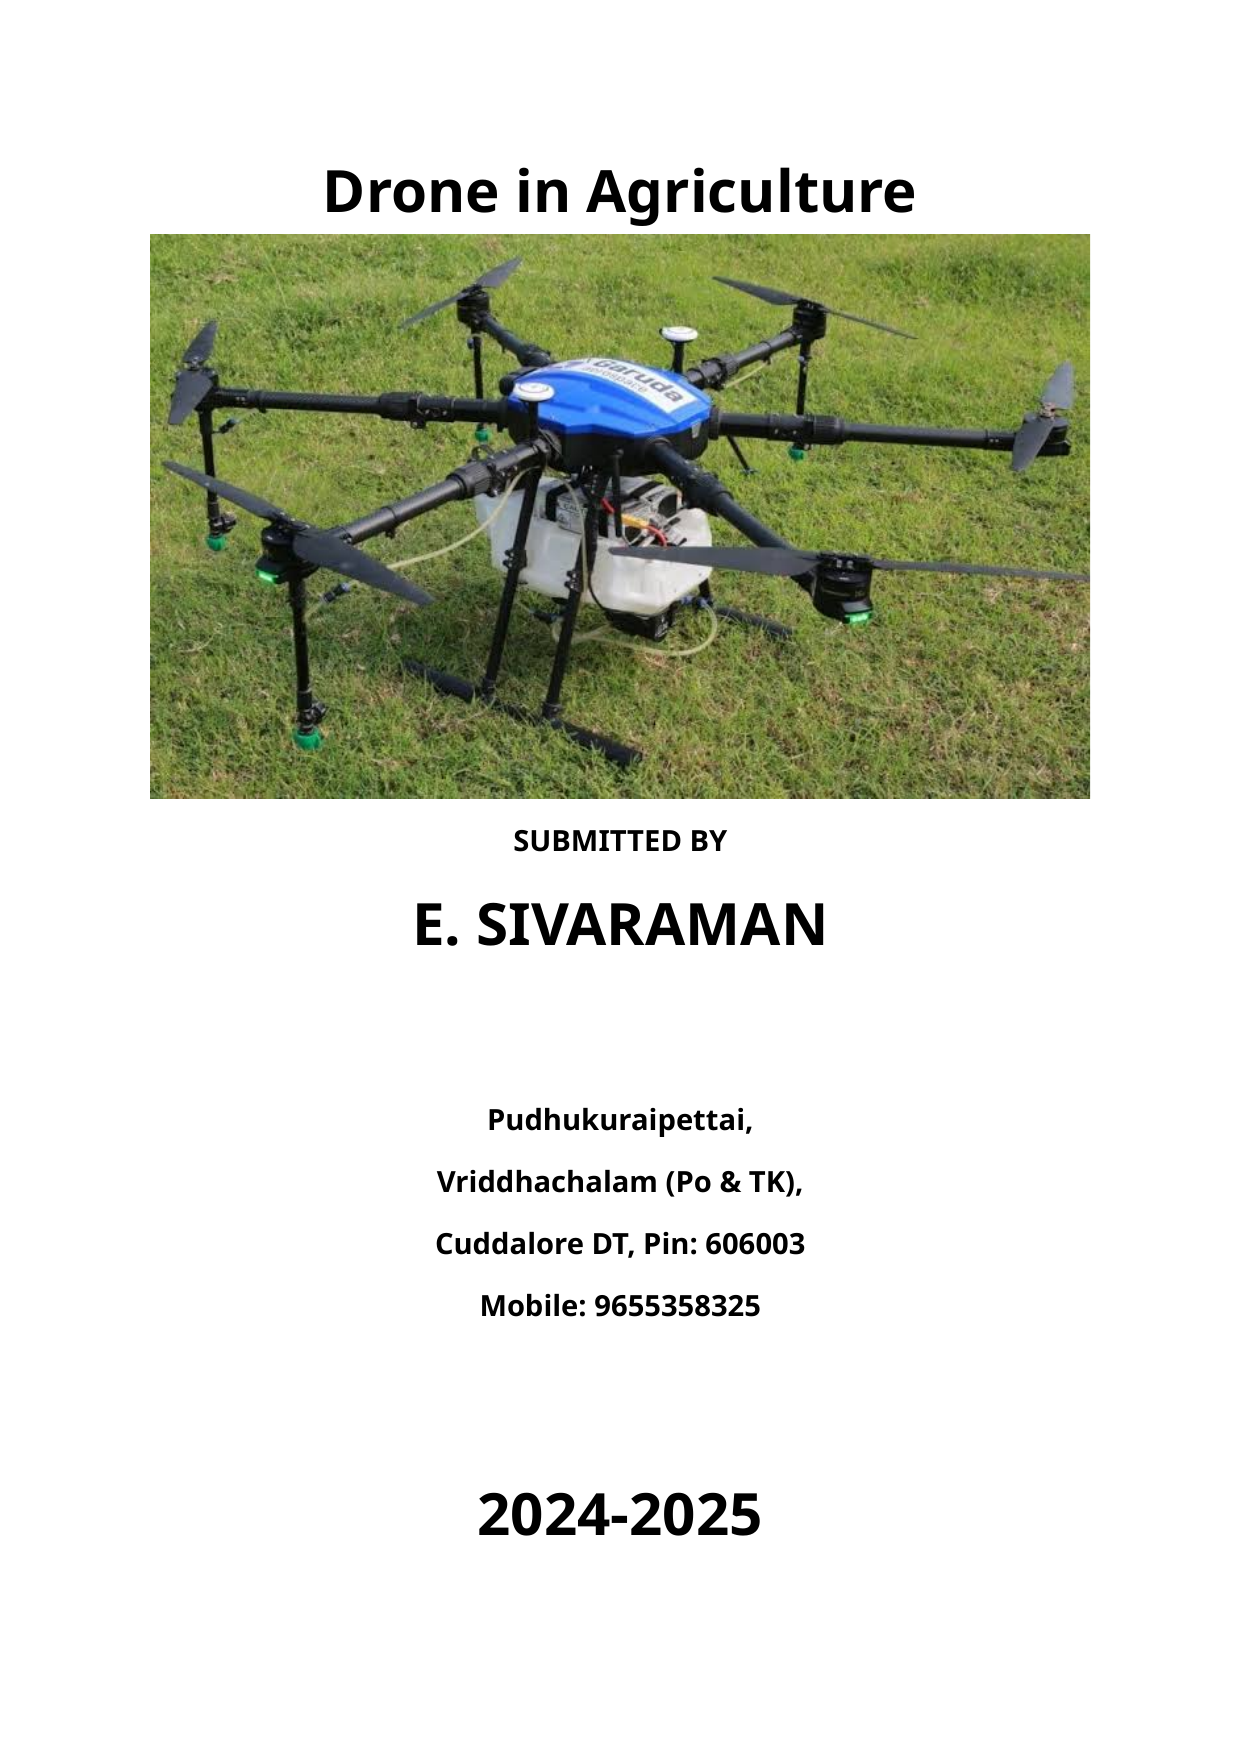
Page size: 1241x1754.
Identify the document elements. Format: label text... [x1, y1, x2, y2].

picture [150, 234, 1091, 799]
text E. SIVARAMAN [150, 883, 1090, 962]
text Mobile: 9655358325 [150, 1286, 1090, 1325]
text 2024-2025 [150, 1473, 1090, 1552]
text SUBMITTED BY [150, 821, 1090, 860]
text Cuddalore DT, Pin: 606003 [150, 1223, 1090, 1263]
text Vriddhachalam (Po & TK), [150, 1161, 1090, 1201]
text Drone in Agriculture [150, 150, 1090, 234]
text Pudhukuraipettai, [150, 1099, 1090, 1138]
